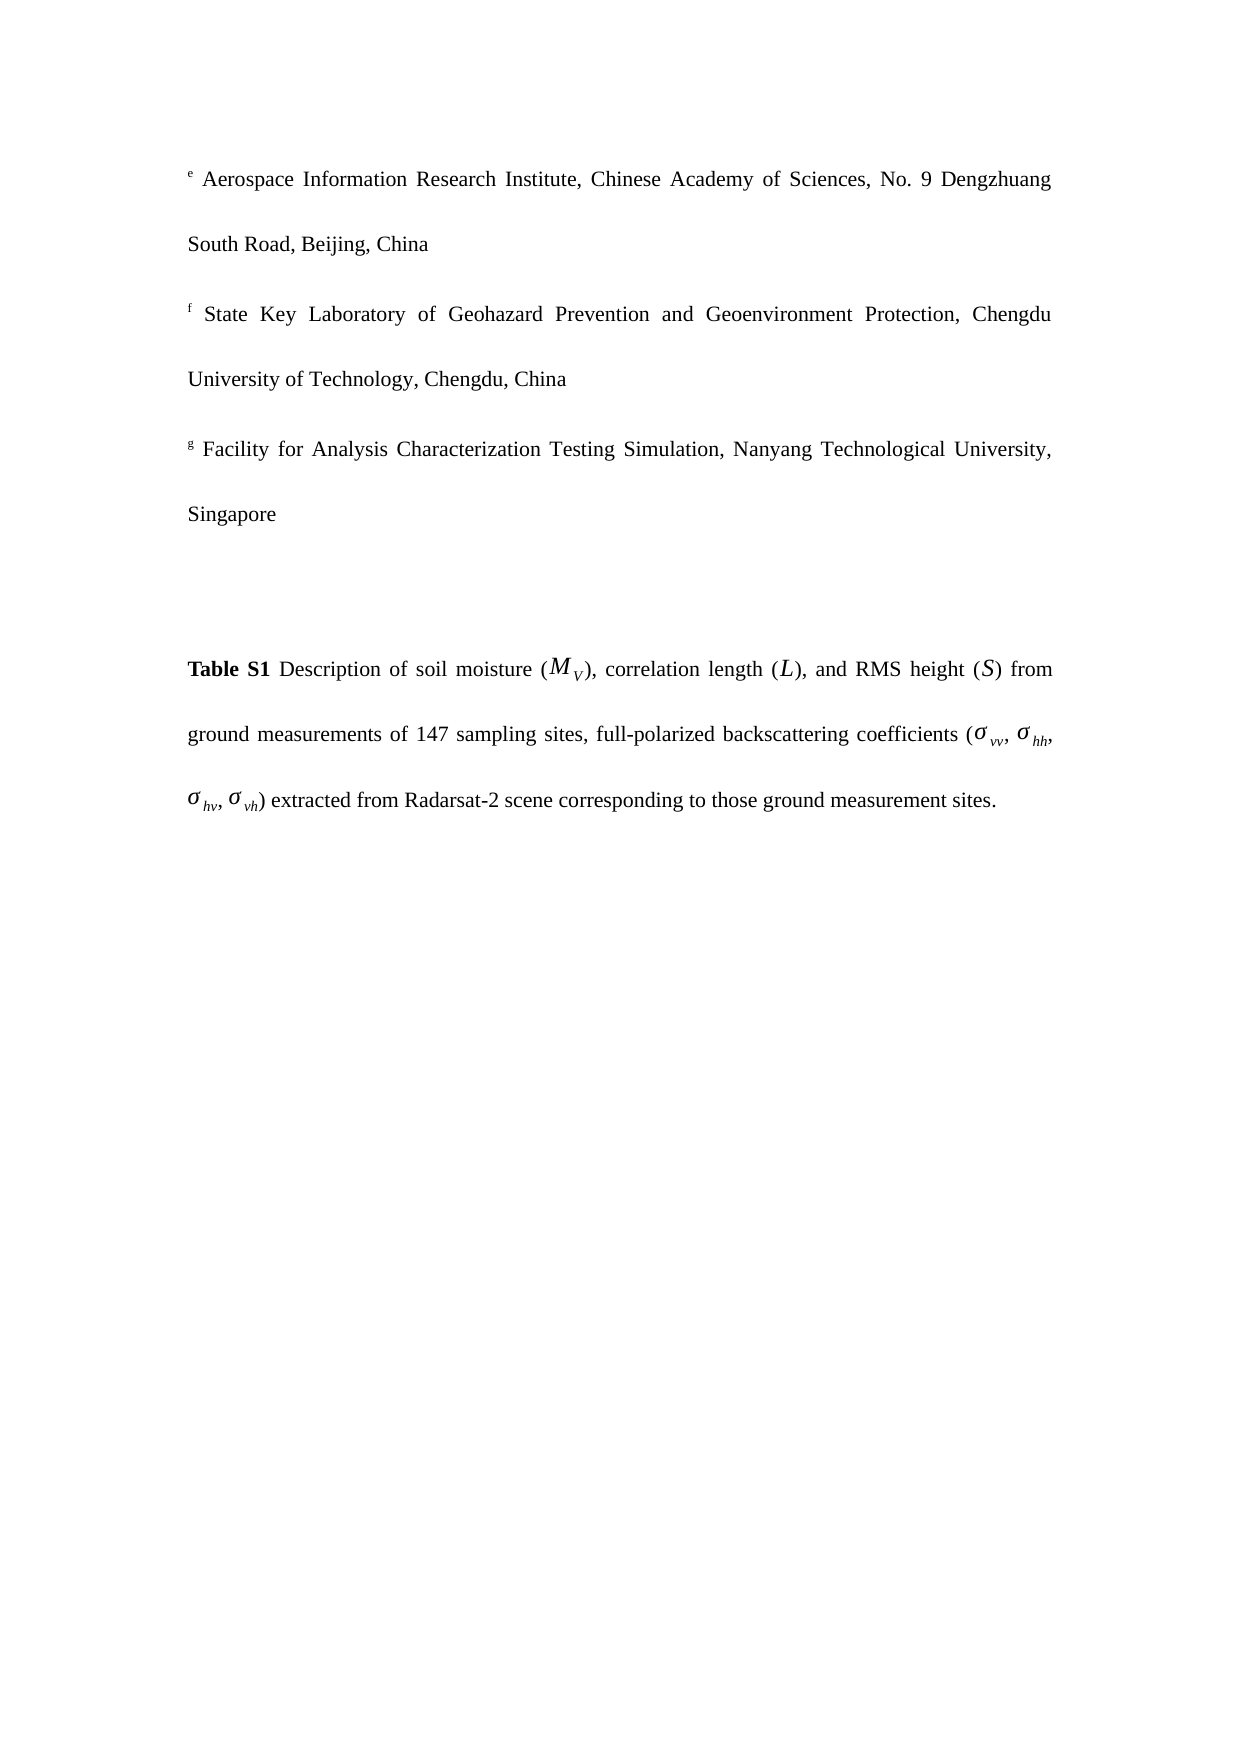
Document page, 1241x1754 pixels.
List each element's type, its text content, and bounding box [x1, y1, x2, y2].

text Table S1 Description of soil moisture (), correlation length (), and RMS height () from ground measurements of 147 sampling sites, full-polarized backscattering coefficients (, , , ) extracted from Radarsat-2 scene corresponding to those ground measurement sites. [187, 653, 1053, 815]
text f State Key Laboratory of Geohazard Prevention and Geoenvironment Protection, Chengdu University of Technology, Chengdu, China [187, 297, 1053, 395]
text g Facility for Analysis Characterization Testing Simulation, Nanyang Technological University, Singapore [187, 432, 1053, 530]
text e Aerospace Information Research Institute, Chinese Academy of Sciences, No. 9 Dengzhuang South Road, Beijing, China [187, 162, 1053, 259]
